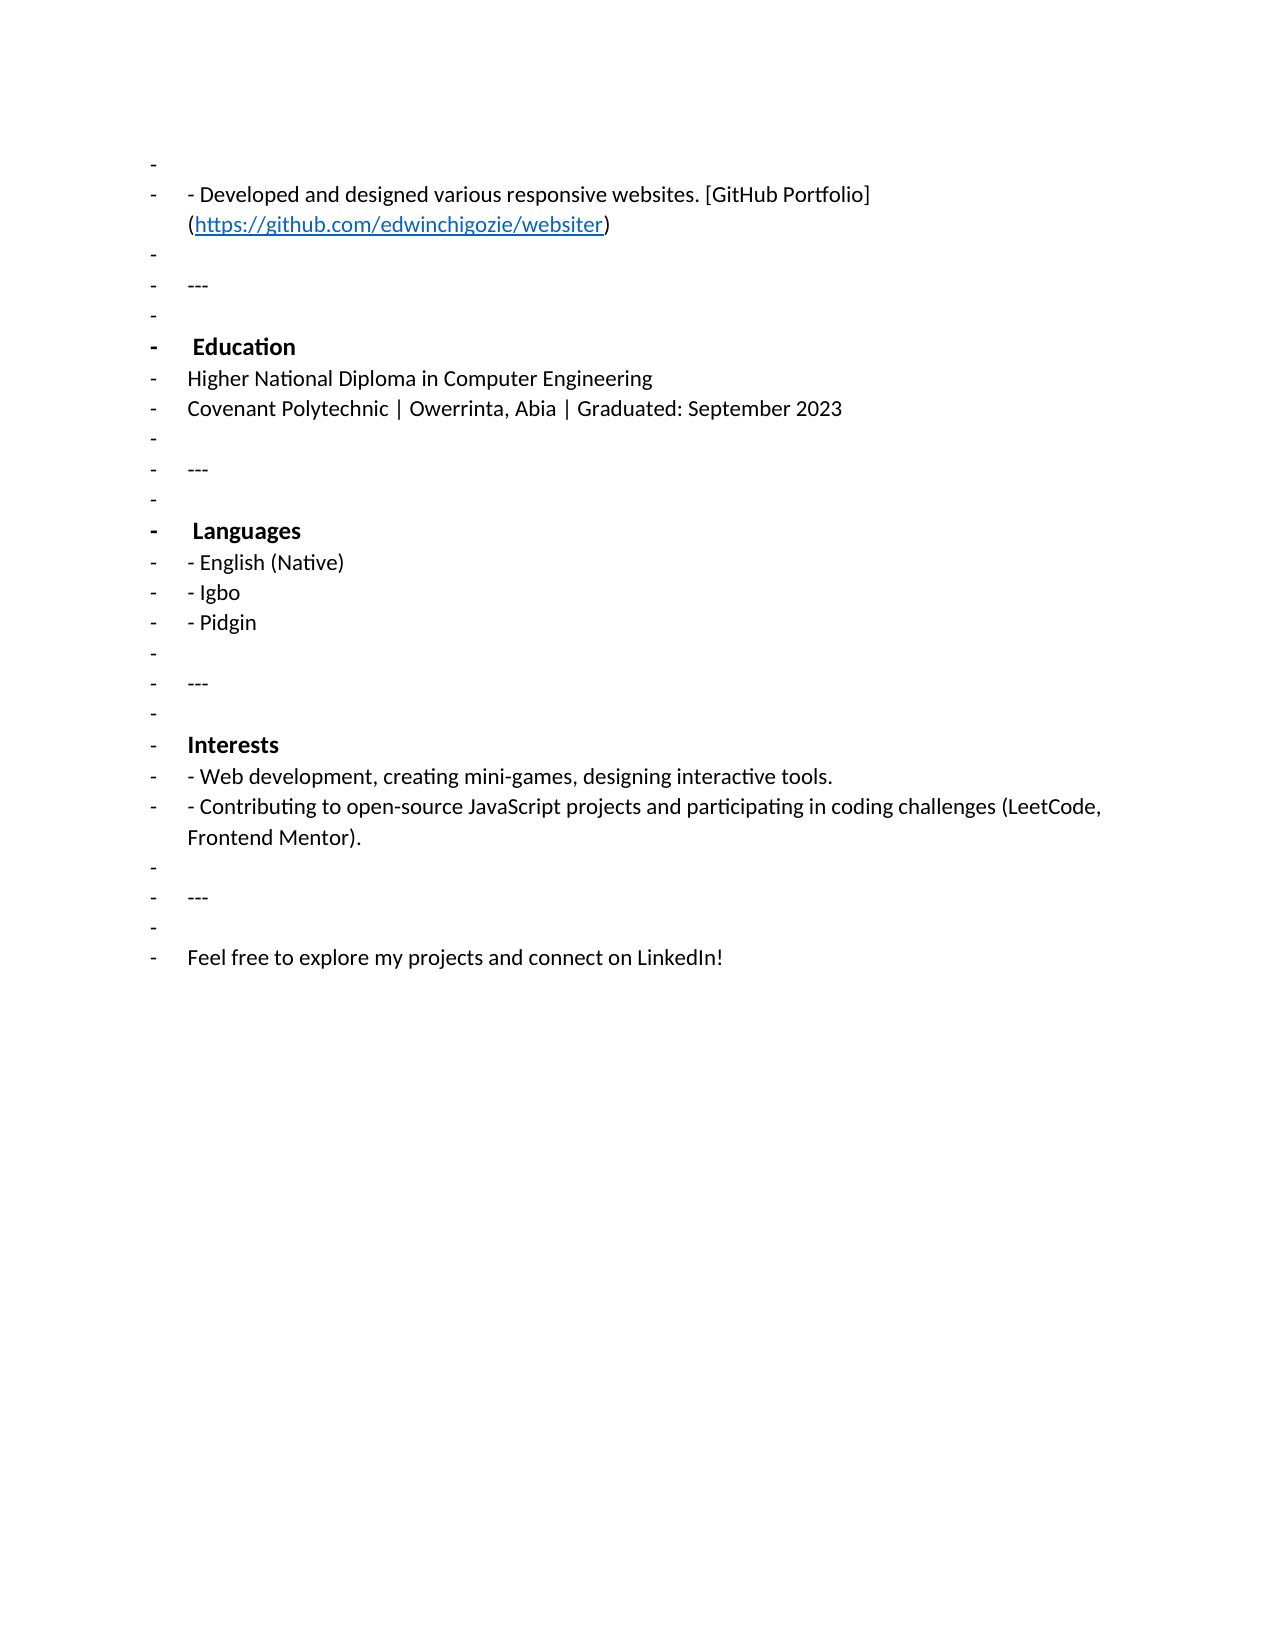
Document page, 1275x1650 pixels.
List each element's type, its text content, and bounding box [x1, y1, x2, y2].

list --- [150, 883, 1125, 911]
list - Contributing to open-source JavaScript projects and participating in coding challenges (LeetCode, Frontend Mentor). [150, 792, 1125, 851]
list Education [150, 331, 1125, 362]
list - Igbo [150, 578, 1125, 606]
list - Developed and designed various responsive websites. [GitHub Portfolio](https://github.com/edwinchigozie/websiter) [150, 180, 1125, 238]
list Languages [150, 515, 1125, 546]
list Covenant Polytechnic | Owerrinta, Abia | Graduated: September 2023 [150, 394, 1125, 422]
list --- [150, 669, 1125, 697]
list Higher National Diploma in Computer Engineering [150, 364, 1125, 392]
list --- [150, 455, 1125, 483]
list - Pidgin [150, 608, 1125, 637]
list - English (Native) [150, 548, 1125, 576]
list Interests [150, 729, 1125, 760]
list --- [150, 271, 1125, 299]
list Feel free to explore my projects and connect on LinkedIn! [150, 943, 1125, 972]
list - Web development, creating mini-games, designing interactive tools. [150, 762, 1125, 790]
